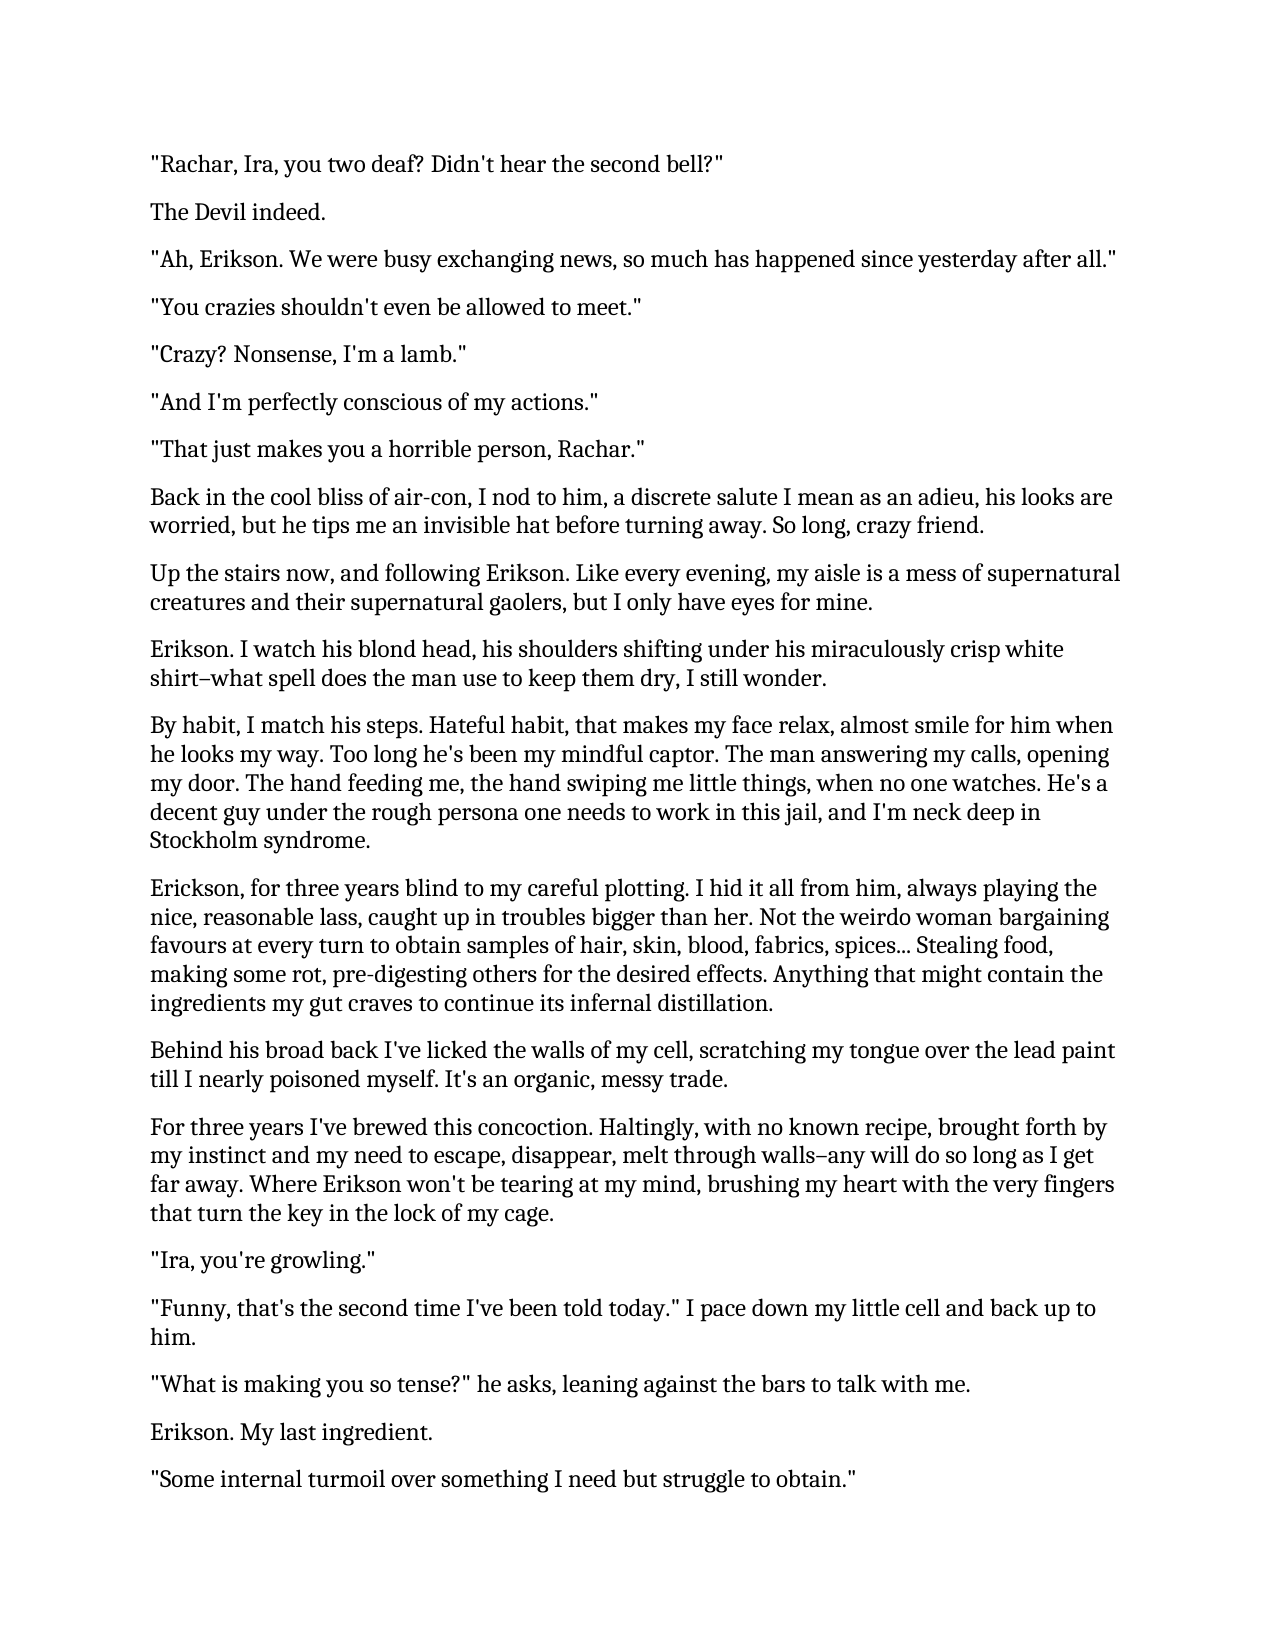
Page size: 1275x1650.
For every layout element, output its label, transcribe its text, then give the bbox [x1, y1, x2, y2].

text Behind his broad back I've licked the walls of my cell, scratching my tongue over the lead paint till I nearly poisoned myself. It's an organic, messy trade. [150, 1036, 1125, 1094]
text Erickson, for three years blind to my careful plotting. I hid it all from him, always playing the nice, reasonable lass, caught up in troubles bigger than her. Not the weirdo woman bargaining favours at every turn to obtain samples of hair, skin, blood, fabrics, spices... Stealing food, making some rot, pre-digesting others for the desired effects. Anything that might contain the ingredients my gut craves to continue its infernal distillation. [150, 874, 1125, 1017]
text "Crazy? Nonsense, I'm a lamb." [150, 340, 1125, 369]
text "Rachar, Ira, you two deaf? Didn't hear the second bell?" [150, 150, 1125, 179]
text "Some internal turmoil over something I need but struggle to obtain." [150, 1465, 1125, 1494]
text "Ira, you're growling." [150, 1246, 1125, 1275]
text "That just makes you a horrible person, Rachar." [150, 435, 1125, 464]
text Up the stairs now, and following Erikson. Like every evening, my aisle is a mess of supernatural creatures and their supernatural gaolers, but I only have eyes for mine. [150, 559, 1125, 616]
text "What is making you so tense?" he asks, leaning against the bars to talk with me. [150, 1370, 1125, 1399]
text For three years I've brewed this concoction. Haltingly, with no known recipe, brought forth by my instinct and my need to escape, disappear, melt through walls–any will do so long as I get far away. Where Erikson won't be tearing at my mind, brushing my heart with the very fingers that turn the key in the lock of my cage. [150, 1112, 1125, 1227]
text "Funny, that's the second time I've been told today." I pace down my little cell and back up to him. [150, 1294, 1125, 1351]
text Erikson. My last ingredient. [150, 1417, 1125, 1446]
text Erikson. I watch his blond head, his shoulders shifting under his miraculously crisp white shirt–what spell does the man use to keep them dry, I still wonder. [150, 635, 1125, 692]
text Back in the cool bliss of air-con, I nod to him, a discrete salute I mean as an adieu, his looks are worried, but he tips me an invisible hat before turning away. So long, crazy friend. [150, 482, 1125, 540]
text The Devil indeed. [150, 197, 1125, 226]
text By habit, I match his steps. Hateful habit, that makes my face relax, almost smile for him when he looks my way. Too long he's been my mindful captor. The man answering my calls, opening my door. The hand feeding me, the hand swiping me little things, when no one watches. He's a decent guy under the rough persona one needs to work in this jail, and I'm neck deep in Stockholm syndrome. [150, 711, 1125, 855]
text "You crazies shouldn't even be allowed to meet." [150, 292, 1125, 321]
text "Ah, Erikson. We were busy exchanging news, so much has happened since yesterday after all." [150, 245, 1125, 274]
text "And I'm perfectly conscious of my actions." [150, 387, 1125, 416]
